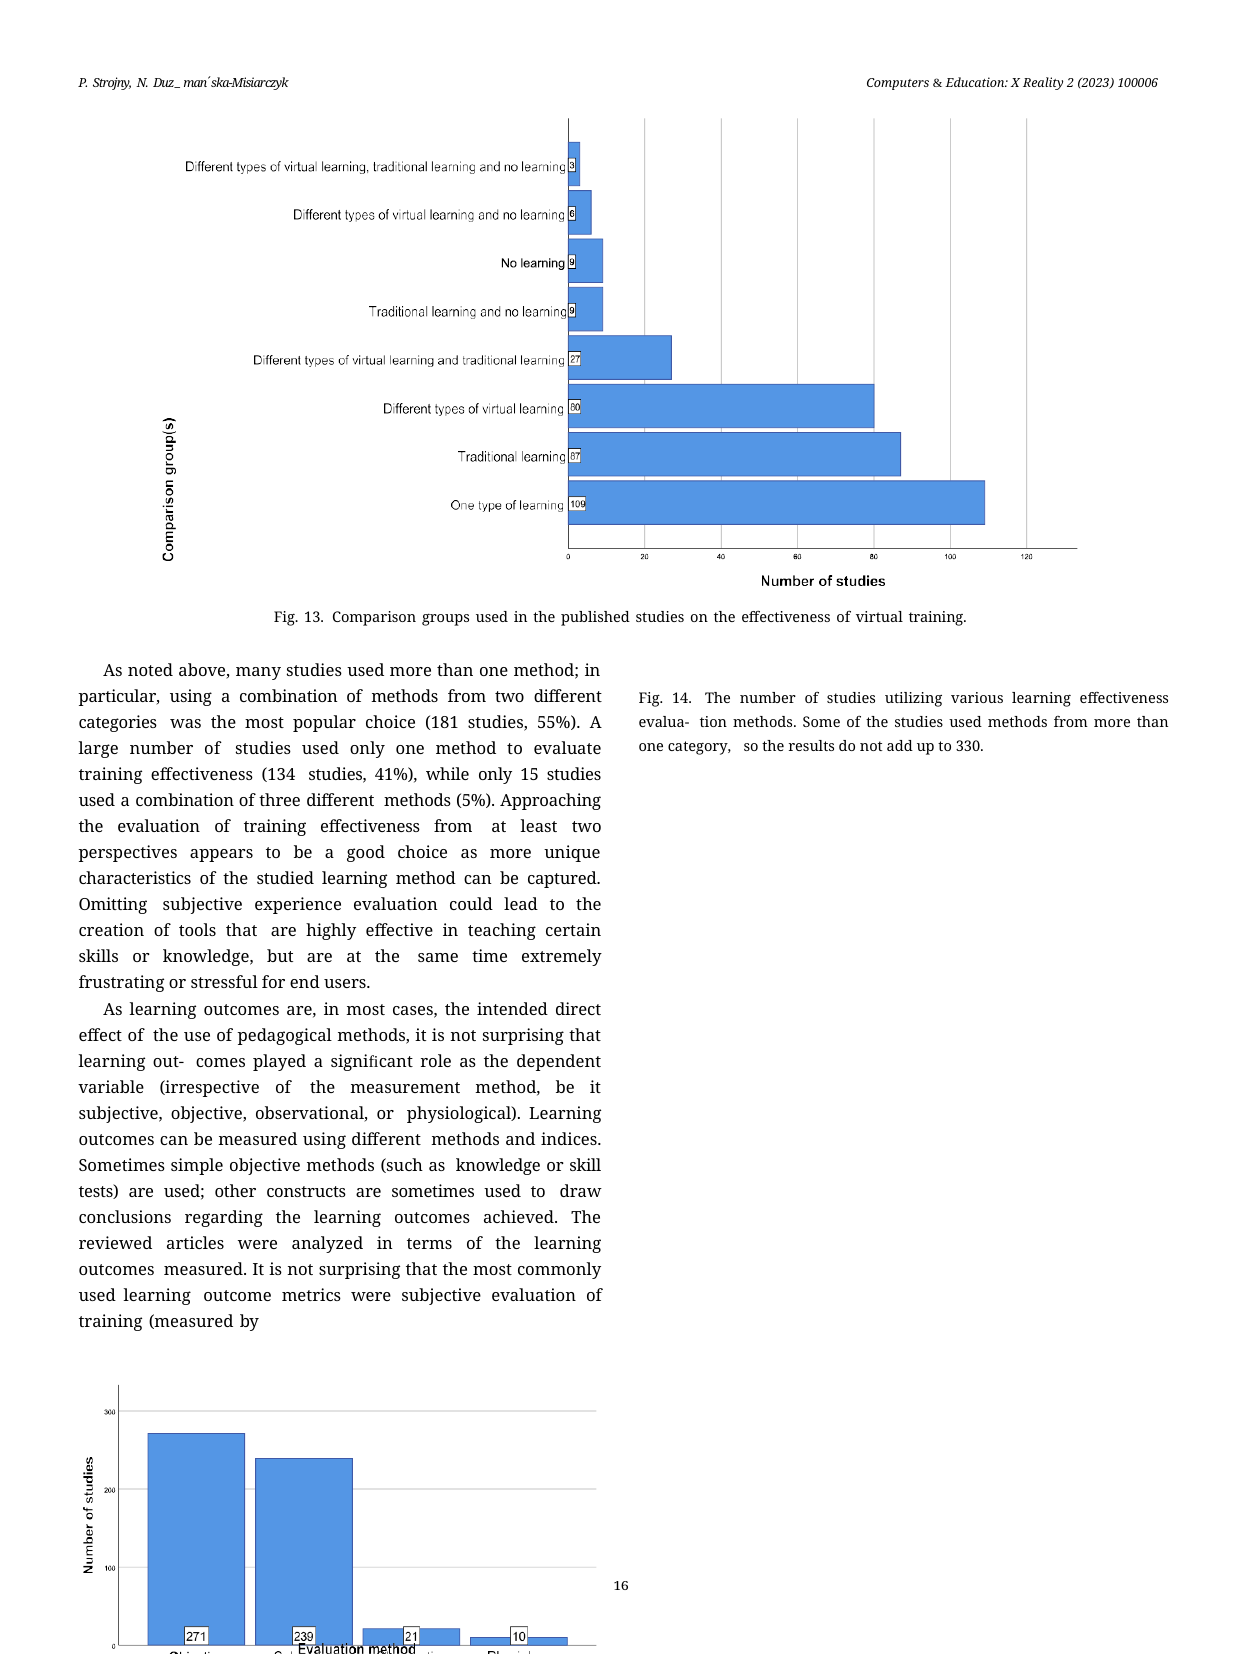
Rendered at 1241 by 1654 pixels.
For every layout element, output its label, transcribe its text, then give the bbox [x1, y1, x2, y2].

picture [510, 1626, 528, 1645]
picture [568, 351, 581, 366]
picture [458, 451, 565, 464]
text As learning outcomes are, in most cases, the intended direct effect of the use of pedagogical methods, it is not surprising that learning out- comes played a significant role as the dependent variable (irrespective of the measurement method, be it subjective, objective, observational, or physiological). Learning outcomes can be measured using different methods and indices. Sometimes simple objective methods (such as knowledge or skill tests) are used; other constructs are sometimes used to draw conclusions regarding the learning outcomes achieved. The reviewed articles were analyzed in terms of the learning outcomes measured. It is not surprising that the most commonly used learning outcome metrics were subjective evaluation of training (measured by [78, 997, 602, 1332]
text Fig. 13. Comparison groups used in the published studies on the effectiveness of virtual training. [67, 607, 1173, 627]
picture [294, 209, 564, 222]
picture [451, 500, 563, 512]
picture [83, 1457, 93, 1573]
text As noted above, many studies used more than one method; in particular, using a combination of methods from two different categories was the most popular choice (181 studies, 55%). A large number of studies used only one method to evaluate training effectiveness (134 studies, 41%), while only 15 studies used a combination of three different methods (5%). Approaching the evaluation of training effectiveness from at least two perspectives appears to be a good choice as more unique characteristics of the studied learning method can be captured. Omitting subjective experience evaluation could lead to the creation of tools that are highly effective in teaching certain skills or knowledge, but are at the same time extremely frustrating or stressful for end users. [78, 659, 602, 994]
picture [274, 1626, 447, 1654]
picture [369, 306, 566, 319]
picture [568, 399, 581, 414]
picture [162, 418, 176, 561]
picture [184, 1626, 209, 1645]
text Fig. 14. The number of studies utilizing various learning effectiveness evalua- tion methods. Some of the studies used methods from more than one category, so the results do not add up to 330. [638, 688, 1169, 756]
picture [762, 575, 885, 586]
picture [384, 403, 563, 416]
picture [186, 161, 565, 174]
picture [568, 496, 586, 511]
picture [568, 448, 581, 463]
picture [254, 355, 564, 367]
